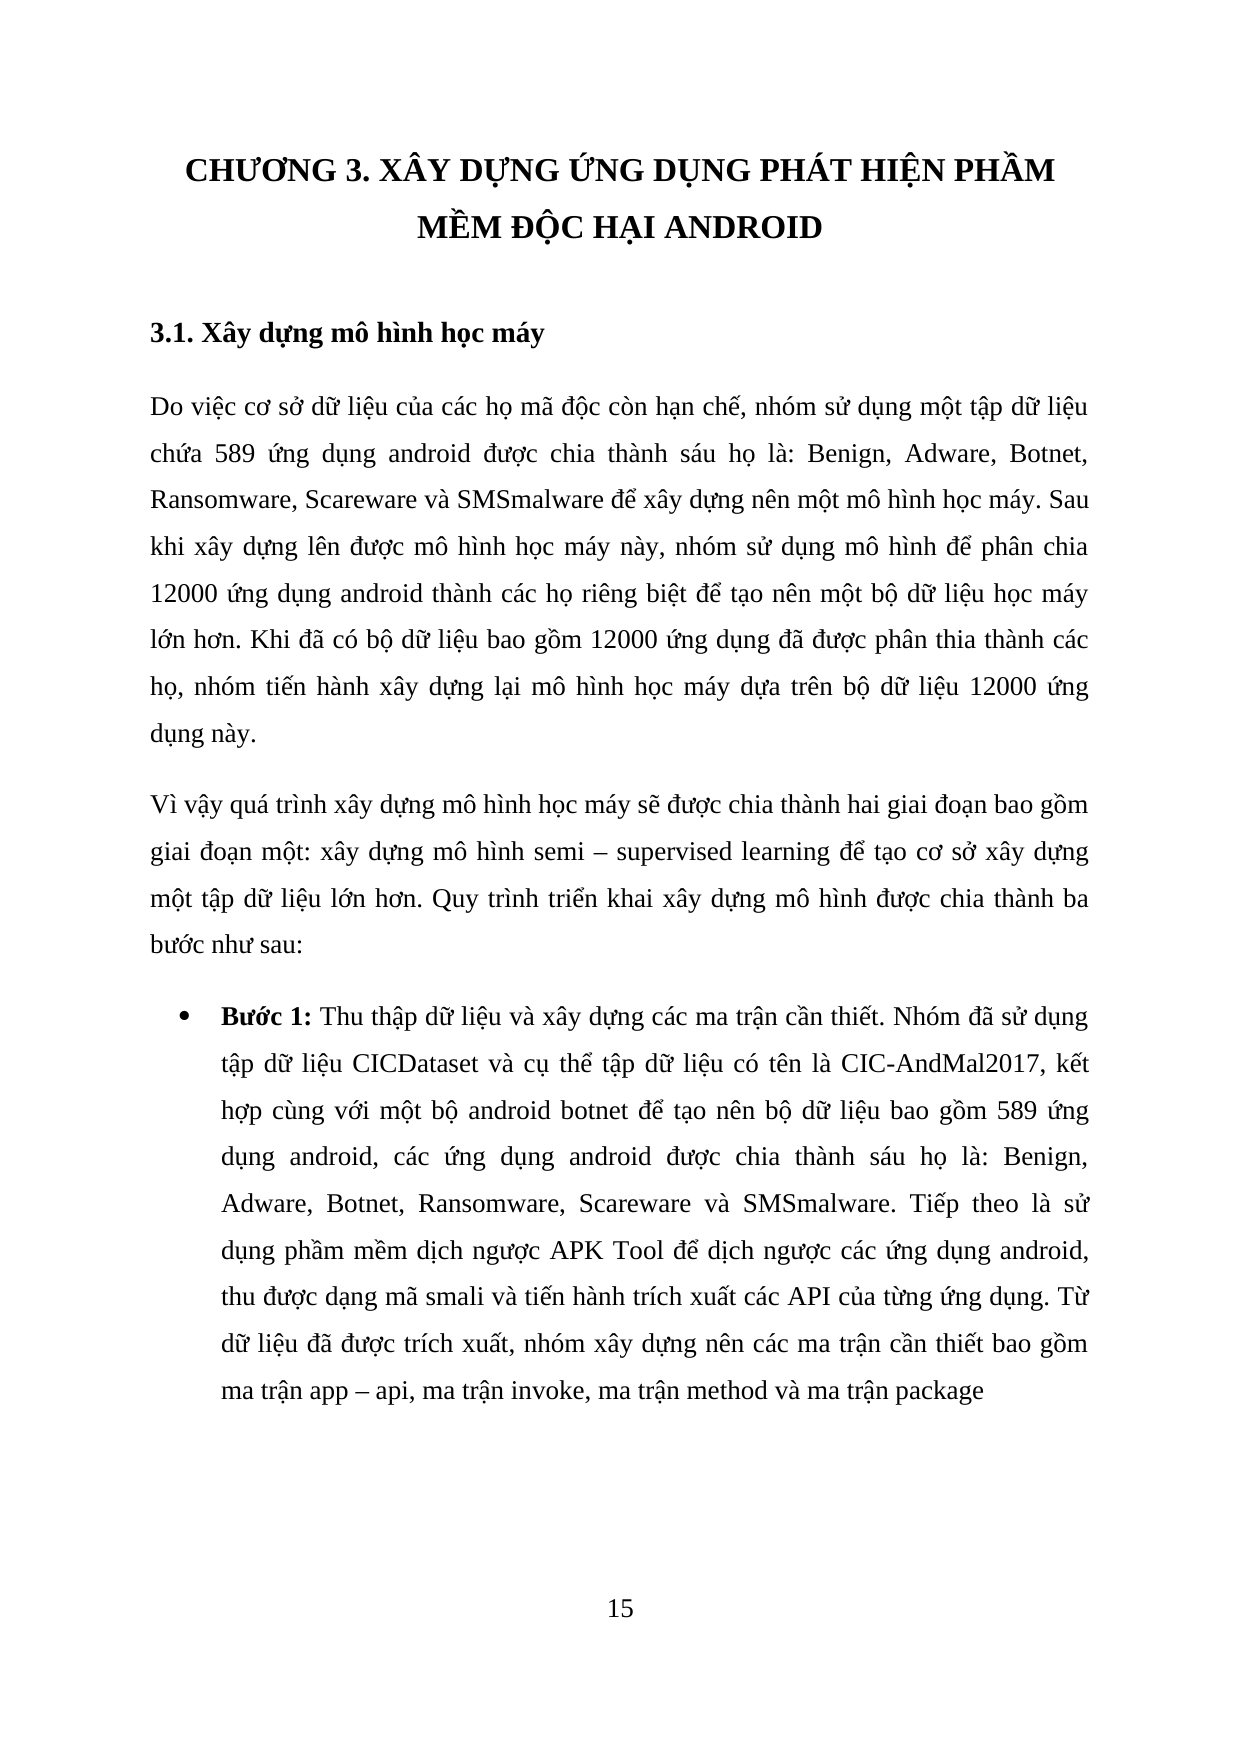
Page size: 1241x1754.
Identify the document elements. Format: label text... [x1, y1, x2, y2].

subtitle Xây dựng mô hình học máy [150, 315, 1090, 348]
subtitle XÂY DỰNG ỨNG DỤNG PHÁT HIỆN PHẦM MỀM ĐỘC HẠI ANDROID [150, 150, 1090, 246]
text Do việc cơ sở dữ liệu của các họ mã độc còn hạn chế, nhóm sử dụng một tập dữ liệu chứa 589 ứng dụng android được chia thành sáu họ là: Benign, Adware, Botnet, Ransomware, Scareware và SMSmalware để xây dựng nên một mô hình học máy. Sau khi xây dựng lên được mô hình học máy này, nhóm sử dụng mô hình để phân chia 12000 ứng dụng android thành các họ riêng biệt để tạo nên một bộ dữ liệu học máy lớn hơn. Khi đã có bộ dữ liệu bao gồm 12000 ứng dụng đã được phân thia thành các họ, nhóm tiến hành xây dựng lại mô hình học máy dựa trên bộ dữ liệu 12000 ứng dụng này. [150, 390, 1090, 748]
text Vì vậy quá trình xây dựng mô hình học máy sẽ được chia thành hai giai đoạn bao gồm giai đoạn một: xây dựng mô hình semi – supervised learning để tạo cơ sở xây dựng một tập dữ liệu lớn hơn. Quy trình triển khai xây dựng mô hình được chia thành ba bước như sau: [150, 789, 1090, 960]
list Bước 1: Thu thập dữ liệu và xây dựng các ma trận cần thiết. Nhóm đã sử dụng tập dữ liệu CICDataset và cụ thể tập dữ liệu có tên là CIC-AndMal2017, kết hợp cùng với một bộ android botnet để tạo nên bộ dữ liệu bao gồm 589 ứng dụng android, các ứng dụng android được chia thành sáu họ là: Benign, Adware, Botnet, Ransomware, Scareware và SMSmalware. Tiếp theo là sử dụng phầm mềm dịch ngược APK Tool để dịch ngược các ứng dụng android, thu được dạng mã smali và tiến hành trích xuất các API của từng ứng dụng. Từ dữ liệu đã được trích xuất, nhóm xây dựng nên các ma trận cần thiết bao gồm ma trận app – api, ma trận invoke, ma trận method và ma trận package [179, 1000, 1090, 1405]
